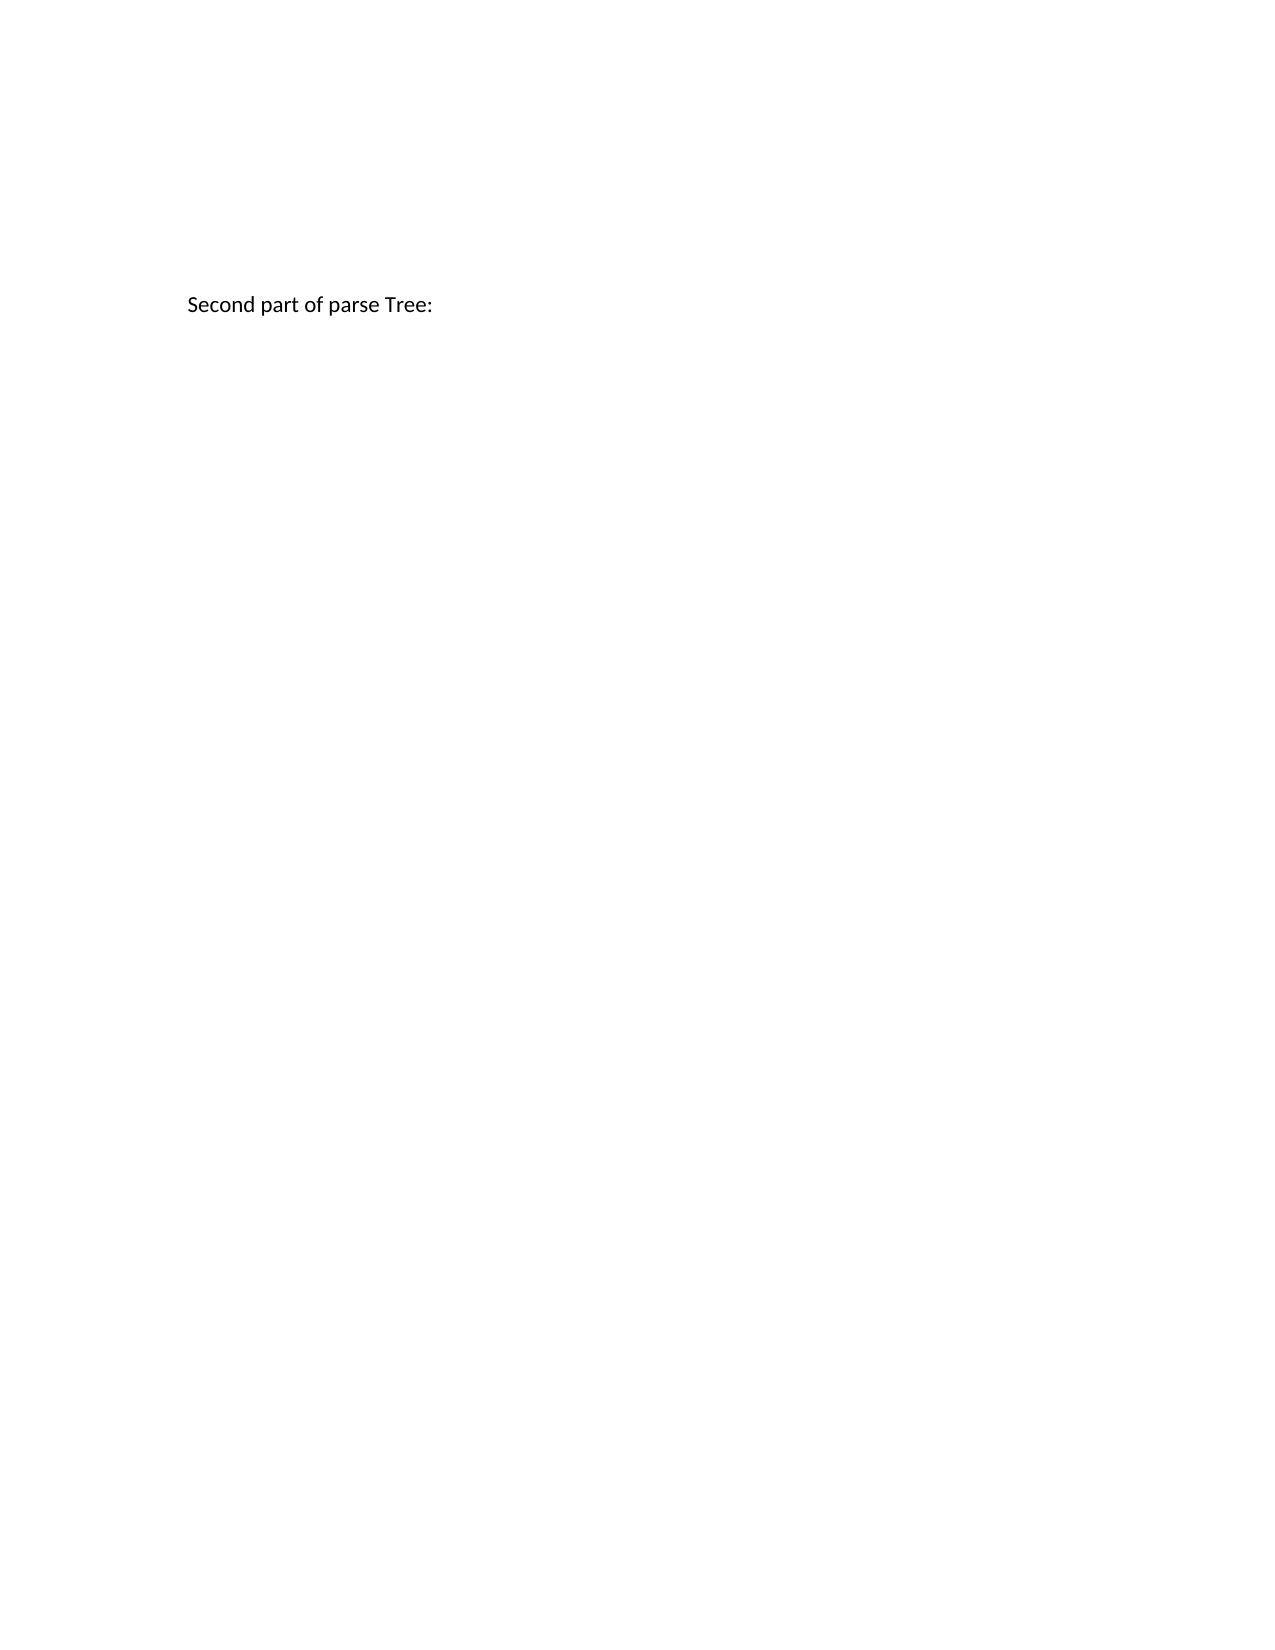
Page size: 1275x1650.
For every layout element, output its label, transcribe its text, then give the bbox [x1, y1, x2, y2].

text Second part of parse Tree: [187, 291, 1125, 319]
